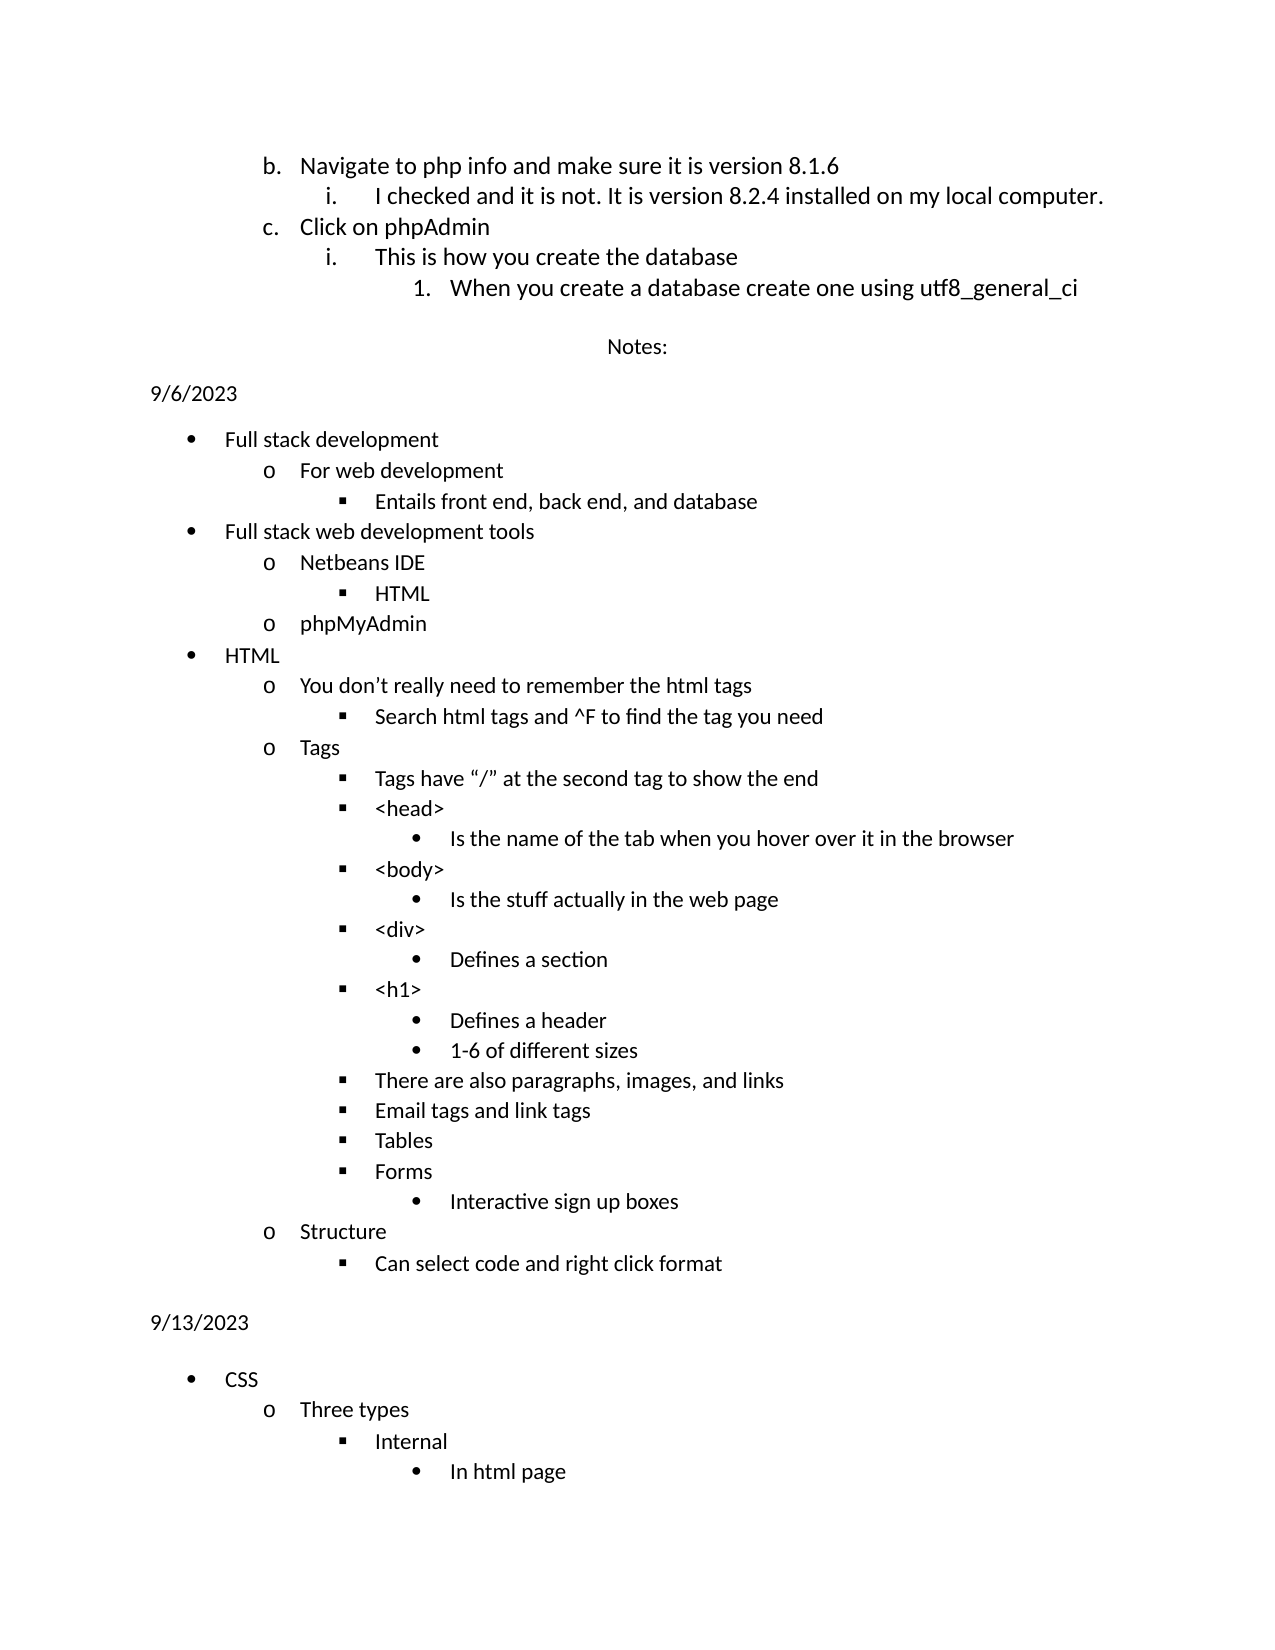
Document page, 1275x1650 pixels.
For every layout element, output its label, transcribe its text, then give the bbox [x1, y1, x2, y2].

list Is the stuff actually in the web page [412, 885, 1125, 913]
list Full stack web development tools [187, 517, 1125, 545]
list Tables [337, 1127, 1125, 1154]
list Interactive sign up boxes [412, 1187, 1125, 1215]
list Internal [337, 1427, 1125, 1455]
list CSS [187, 1365, 1125, 1393]
list You don’t really need to remember the html tags [262, 671, 1125, 700]
list When you create a database create one using utf8_general_ci [412, 272, 1125, 303]
list <h1> [337, 976, 1125, 1003]
list Search html tags and ^F to find the tag you need [337, 702, 1125, 730]
list Three types [262, 1395, 1125, 1424]
list Click on phpAdmin [262, 211, 1125, 242]
list Tags [262, 733, 1125, 762]
list Defines a section [412, 945, 1125, 973]
list Structure [262, 1217, 1125, 1246]
list 1-6 of different sizes [412, 1036, 1125, 1064]
list HTML [187, 641, 1125, 669]
list Defines a header [412, 1006, 1125, 1034]
text 9/6/2023 [150, 379, 1125, 407]
list Netbeans IDE [262, 548, 1125, 577]
list Is the name of the tab when you hover over it in the browser [412, 824, 1125, 852]
list In html page [412, 1457, 1125, 1485]
list Tags have “/” at the second tag to show the end [337, 764, 1125, 792]
list <body> [337, 855, 1125, 883]
list I checked and it is not. It is version 8.2.4 installed on my local computer. [337, 181, 1125, 211]
text Notes: [150, 332, 1125, 360]
list For web development [262, 456, 1125, 485]
list Full stack development [187, 426, 1125, 453]
list Can select code and right click format [337, 1249, 1125, 1277]
list There are also paragraphs, images, and links [337, 1066, 1125, 1094]
list HTML [337, 579, 1125, 607]
list Email tags and link tags [337, 1096, 1125, 1124]
list Forms [337, 1157, 1125, 1185]
list <head> [337, 794, 1125, 822]
list phpMyAdmin [262, 609, 1125, 638]
list <div> [337, 915, 1125, 943]
list This is how you create the database [337, 242, 1125, 272]
text 9/13/2023 [150, 1308, 1125, 1336]
list Navigate to php info and make sure it is version 8.1.6 [262, 150, 1125, 181]
list Entails front end, back end, and database [337, 487, 1125, 515]
